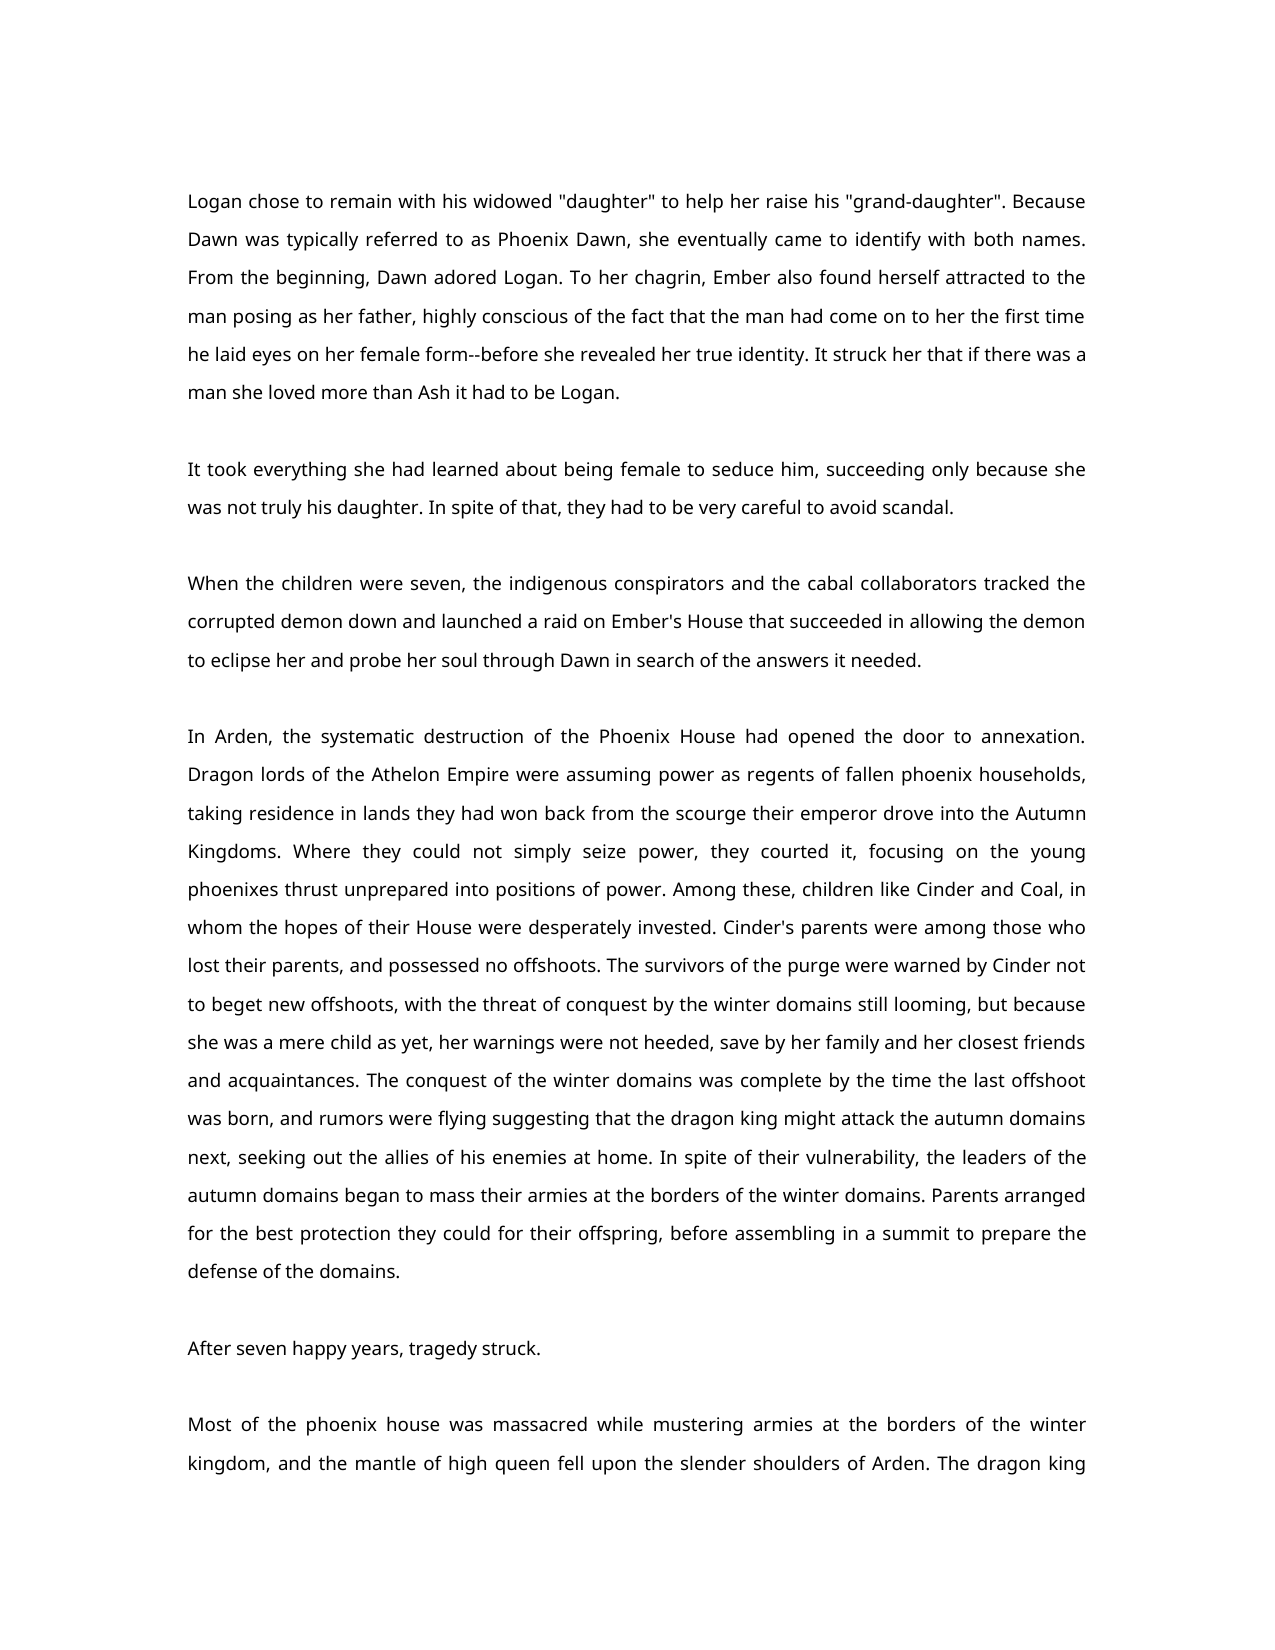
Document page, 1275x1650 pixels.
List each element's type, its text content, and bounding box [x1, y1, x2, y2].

text In Arden, the systematic destruction of the Phoenix House had opened the door to annexation. Dragon lords of the Athelon Empire were assuming power as regents of fallen phoenix households, taking residence in lands they had won back from the scourge their emperor drove into the Autumn Kingdoms. Where they could not simply seize power, they courted it, focusing on the young phoenixes thrust unprepared into positions of power. Among these, children like Cinder and Coal, in whom the hopes of their House were desperately invested. Cinder's parents were among those who lost their parents, and possessed no offshoots. The survivors of the purge were warned by Cinder not to beget new offshoots, with the threat of conquest by the winter domains still looming, but because she was a mere child as yet, her warnings were not heeded, save by her family and her closest friends and acquaintances. The conquest of the winter domains was complete by the time the last offshoot was born, and rumors were flying suggesting that the dragon king might attack the autumn domains next, seeking out the allies of his enemies at home. In spite of their vulnerability, the leaders of the autumn domains began to mass their armies at the borders of the winter domains. Parents arranged for the best protection they could for their offspring, before assembling in a summit to prepare the defense of the domains. [187, 723, 1087, 1284]
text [187, 1412, 1087, 1475]
text It took everything she had learned about being female to seduce him, succeeding only because she was not truly his daughter. In spite of that, they had to be very careful to avoid scandal. [187, 456, 1087, 519]
text When the children were seven, the indigenous conspirators and the cabal collaborators tracked the corrupted demon down and launched a raid on Ember's House that succeeded in allowing the demon to eclipse her and probe her soul through Dawn in search of the answers it needed. [187, 571, 1087, 672]
text After seven happy years, tragedy struck. [187, 1335, 1087, 1361]
text Logan chose to remain with his widowed "daughter" to help her raise his "grand-daughter". Because Dawn was typically referred to as Phoenix Dawn, she eventually came to identify with both names. From the beginning, Dawn adored Logan. To her chagrin, Ember also found herself attracted to the man posing as her father, highly conscious of the fact that the man had come on to her the first time he laid eyes on her female form--before she revealed her true identity. It struck her that if there was a man she loved more than Ash it had to be Logan. [187, 188, 1087, 405]
